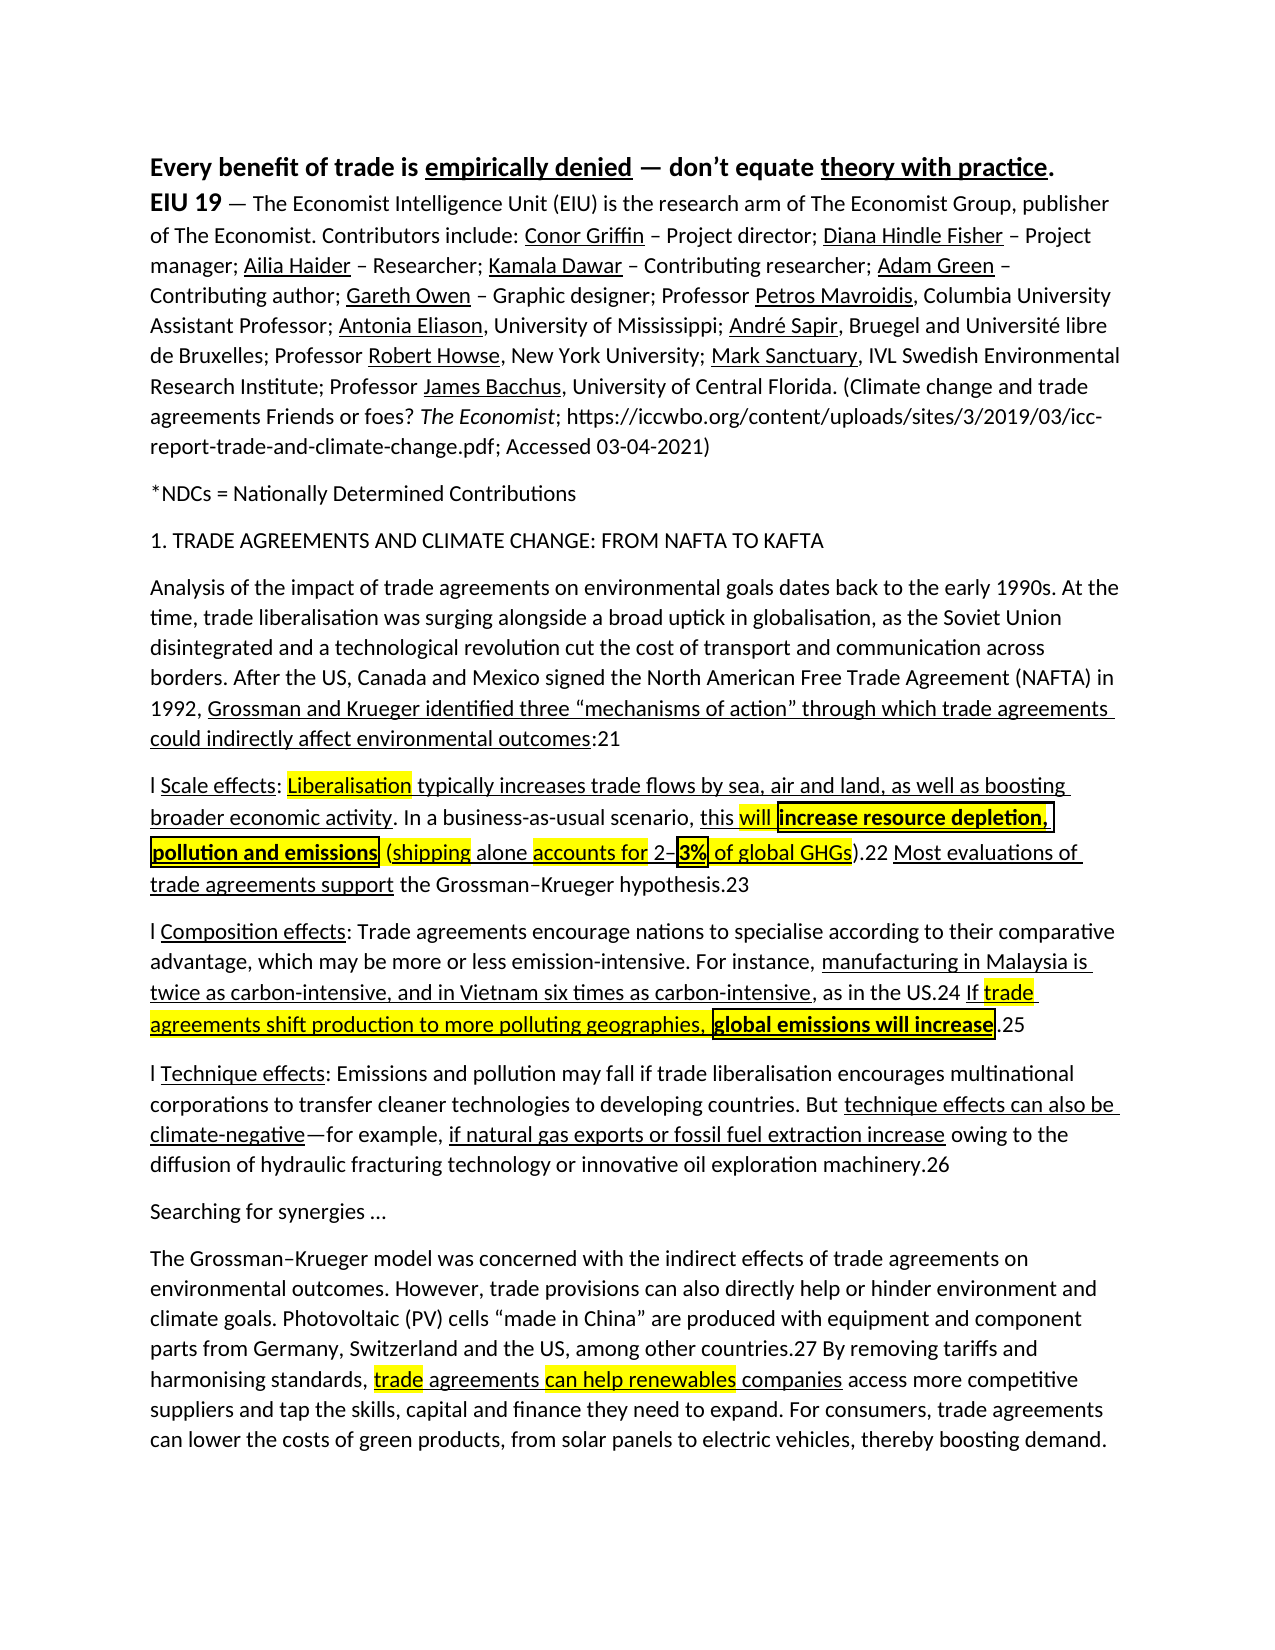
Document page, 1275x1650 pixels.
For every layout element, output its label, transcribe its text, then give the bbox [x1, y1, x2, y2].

text l Scale effects: Liberalisation typically increases trade flows by sea, air and land, as well as boosting broader economic activity. In a business-as-usual scenario, this will increase resource depletion, pollution and emissions (shipping alone accounts for 2–3% of global GHGs).22 Most evaluations of trade agreements support the Grossman–Krueger hypothesis.23 [150, 771, 1125, 898]
text l Technique effects: Emissions and pollution may fall if trade liberalisation encourages multinational corporations to transfer cleaner technologies to developing countries. But technique effects can also be climate-negative—for example, if natural gas exports or fossil fuel extraction increase owing to the diffusion of hydraulic fracturing technology or innovative oil exploration machinery.26 [150, 1059, 1125, 1178]
subtitle Every benefit of trade is empirically denied — don’t equate theory with practice. [150, 150, 1125, 183]
text l Composition effects: Trade agreements encourage nations to specialise according to their comparative advantage, which may be more or less emission-intensive. For instance, manufacturing in Malaysia is twice as carbon-intensive, and in Vietnam six times as carbon-intensive, as in the US.24 If trade agreements shift production to more polluting geographies, global emissions will increase.25 [150, 917, 1125, 1040]
text 1. TRADE AGREEMENTS AND CLIMATE CHANGE: FROM NAFTA TO KAFTA [150, 526, 1125, 554]
text *NDCs = Nationally Determined Contributions [150, 479, 1125, 507]
text EIU 19 — The Economist Intelligence Unit (EIU) is the research arm of The Economist Group, publisher of The Economist. Contributors include: Conor Griffin – Project director; Diana Hindle Fisher – Project manager; Ailia Haider – Researcher; Kamala Dawar – Contributing researcher; Adam Green – Contributing author; Gareth Owen – Graphic designer; Professor Petros Mavroidis, Columbia University Assistant Professor; Antonia Eliason, University of Mississippi; André Sapir, Bruegel and Université libre de Bruxelles; Professor Robert Howse, New York University; Mark Sanctuary, IVL Swedish Environmental Research Institute; Professor James Bacchus, University of Central Florida. (Climate change and trade agreements Friends or foes? The Economist; https://iccwbo.org/content/uploads/sites/3/2019/03/icc-report-trade-and-climate-change.pdf; Accessed 03-04-2021) [150, 186, 1125, 460]
text Analysis of the impact of trade agreements on environmental goals dates back to the early 1990s. At the time, trade liberalisation was surging alongside a broad uptick in globalisation, as the Soviet Union disintegrated and a technological revolution cut the cost of transport and communication across borders. After the US, Canada and Mexico signed the North American Free Trade Agreement (NAFTA) in 1992, Grossman and Krueger identified three “mechanisms of action” through which trade agreements could indirectly affect environmental outcomes:21 [150, 573, 1125, 752]
text The Grossman–Krueger model was concerned with the indirect effects of trade agreements on environmental outcomes. However, trade provisions can also directly help or hinder environment and climate goals. Photovoltaic (PV) cells “made in China” are produced with equipment and component parts from Germany, Switzerland and the US, among other countries.27 By removing tariffs and harmonising standards, trade agreements can help renewables companies access more competitive suppliers and tap the skills, capital and finance they need to expand. For consumers, trade agreements can lower the costs of green products, from solar panels to electric vehicles, thereby boosting demand. [150, 1244, 1125, 1453]
text Searching for synergies … [150, 1197, 1125, 1225]
